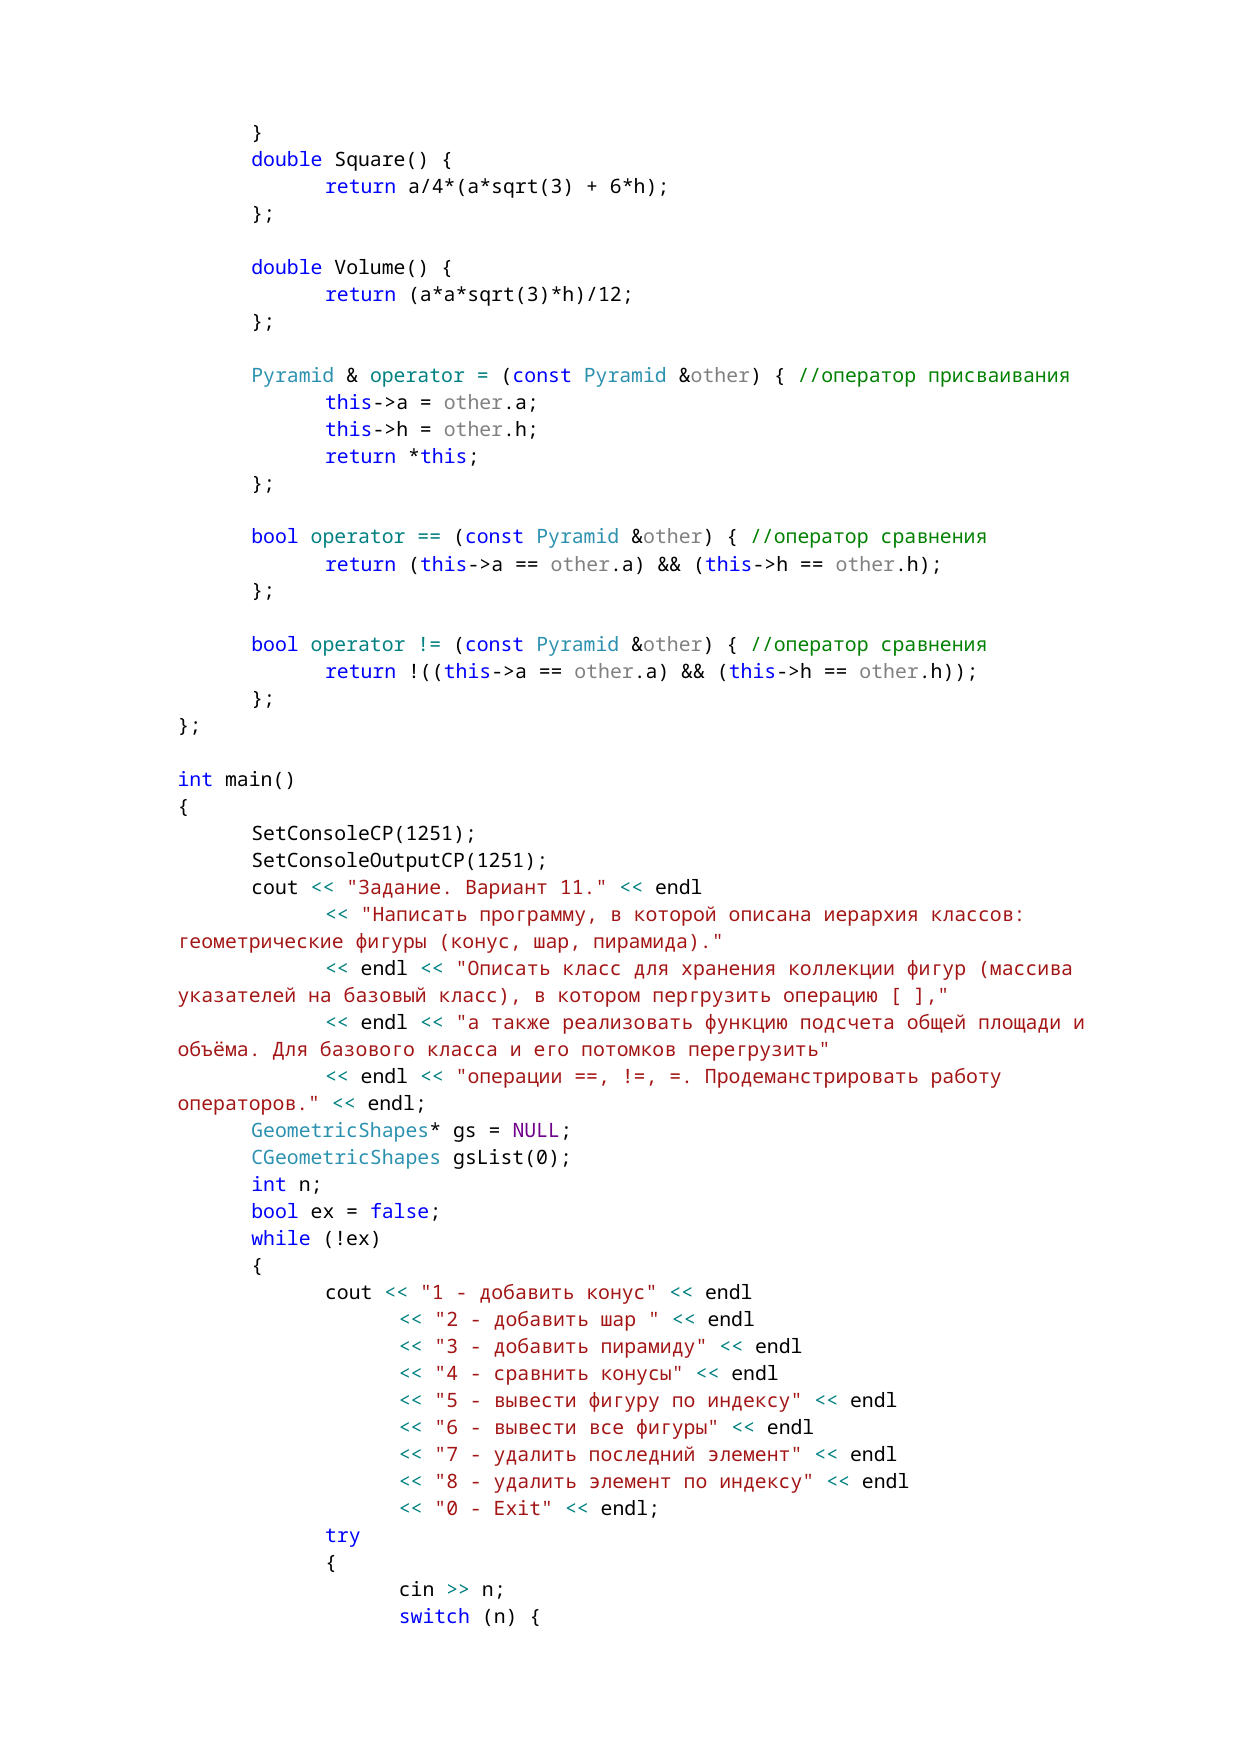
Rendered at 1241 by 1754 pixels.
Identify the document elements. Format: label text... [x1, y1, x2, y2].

text this->a = other.a; [177, 388, 1152, 415]
text << "5 - вывести фигуру по индексу" << endl [177, 1386, 1152, 1413]
text }; [177, 712, 1152, 739]
text double Square() { [177, 145, 1152, 172]
text this->h = other.h; [177, 415, 1152, 442]
text GeometricShapes* gs = NULL; [177, 1116, 1152, 1143]
text << "7 - удалить последний элемент" << endl [177, 1440, 1152, 1467]
text }; [177, 199, 1152, 226]
text << "8 - удалить элемент по индексу" << endl [177, 1467, 1152, 1494]
text bool ex = false; [177, 1197, 1152, 1224]
text return a/4*(a*sqrt(3) + 6*h); [177, 172, 1152, 199]
text cout << "Задание. Вариант 11." << endl [177, 873, 1152, 901]
text while (!ex) [177, 1224, 1152, 1251]
text } [177, 118, 1152, 145]
text << "3 - добавить пирамиду" << endl [177, 1332, 1152, 1359]
text try [177, 1521, 1152, 1548]
text bool operator != (const Pyramid &other) { //оператор сравнения [177, 631, 1152, 658]
text SetConsoleOutputCP(1251); [177, 847, 1152, 873]
text bool operator == (const Pyramid &other) { //оператор сравнения [177, 523, 1152, 550]
text double Volume() { [177, 253, 1152, 280]
text return *this; [177, 442, 1152, 469]
text << "2 - добавить шар " << endl [177, 1305, 1152, 1332]
text return (this->a == other.a) && (this->h == other.h); [177, 550, 1152, 577]
text CGeometricShapes gsList(0); [177, 1143, 1152, 1170]
text }; [177, 469, 1152, 496]
text { [177, 1251, 1152, 1278]
text << "4 - сравнить конусы" << endl [177, 1359, 1152, 1386]
text { [177, 1548, 1152, 1575]
text cout << "1 - добавить конус" << endl [177, 1278, 1152, 1305]
text int main() [177, 766, 1152, 793]
text SetConsoleCP(1251); [177, 819, 1152, 847]
text int n; [177, 1170, 1152, 1197]
text return !((this->a == other.a) && (this->h == other.h)); [177, 658, 1152, 685]
text << "6 - вывести все фигуры" << endl [177, 1413, 1152, 1440]
text << endl << "операции ==, !=, =. Продеманстрировать работу операторов." << endl; [177, 1062, 1152, 1116]
text switch (n) { [177, 1602, 1152, 1629]
text << "Написать программу, в которой описана иерархия классов: геометрические фигуры (конус, шар, пирамида)." [177, 901, 1152, 954]
text }; [177, 577, 1152, 604]
text { [177, 793, 1152, 819]
text }; [177, 307, 1152, 334]
text return (a*a*sqrt(3)*h)/12; [177, 280, 1152, 307]
text << "0 - Exit" << endl; [177, 1494, 1152, 1521]
text << endl << "а также реализовать функцию подсчета общей площади и объёма. Для базового класса и его потомков перегрузить" [177, 1008, 1152, 1062]
text Pyramid & operator = (const Pyramid &other) { //оператор присваивания [177, 361, 1152, 388]
text << endl << "Описать класс для хранения коллекции фигур (массива указателей на базовый класс), в котором пергрузить операцию [ ]," [177, 954, 1152, 1008]
text }; [177, 685, 1152, 712]
text cin >> n; [177, 1575, 1152, 1602]
